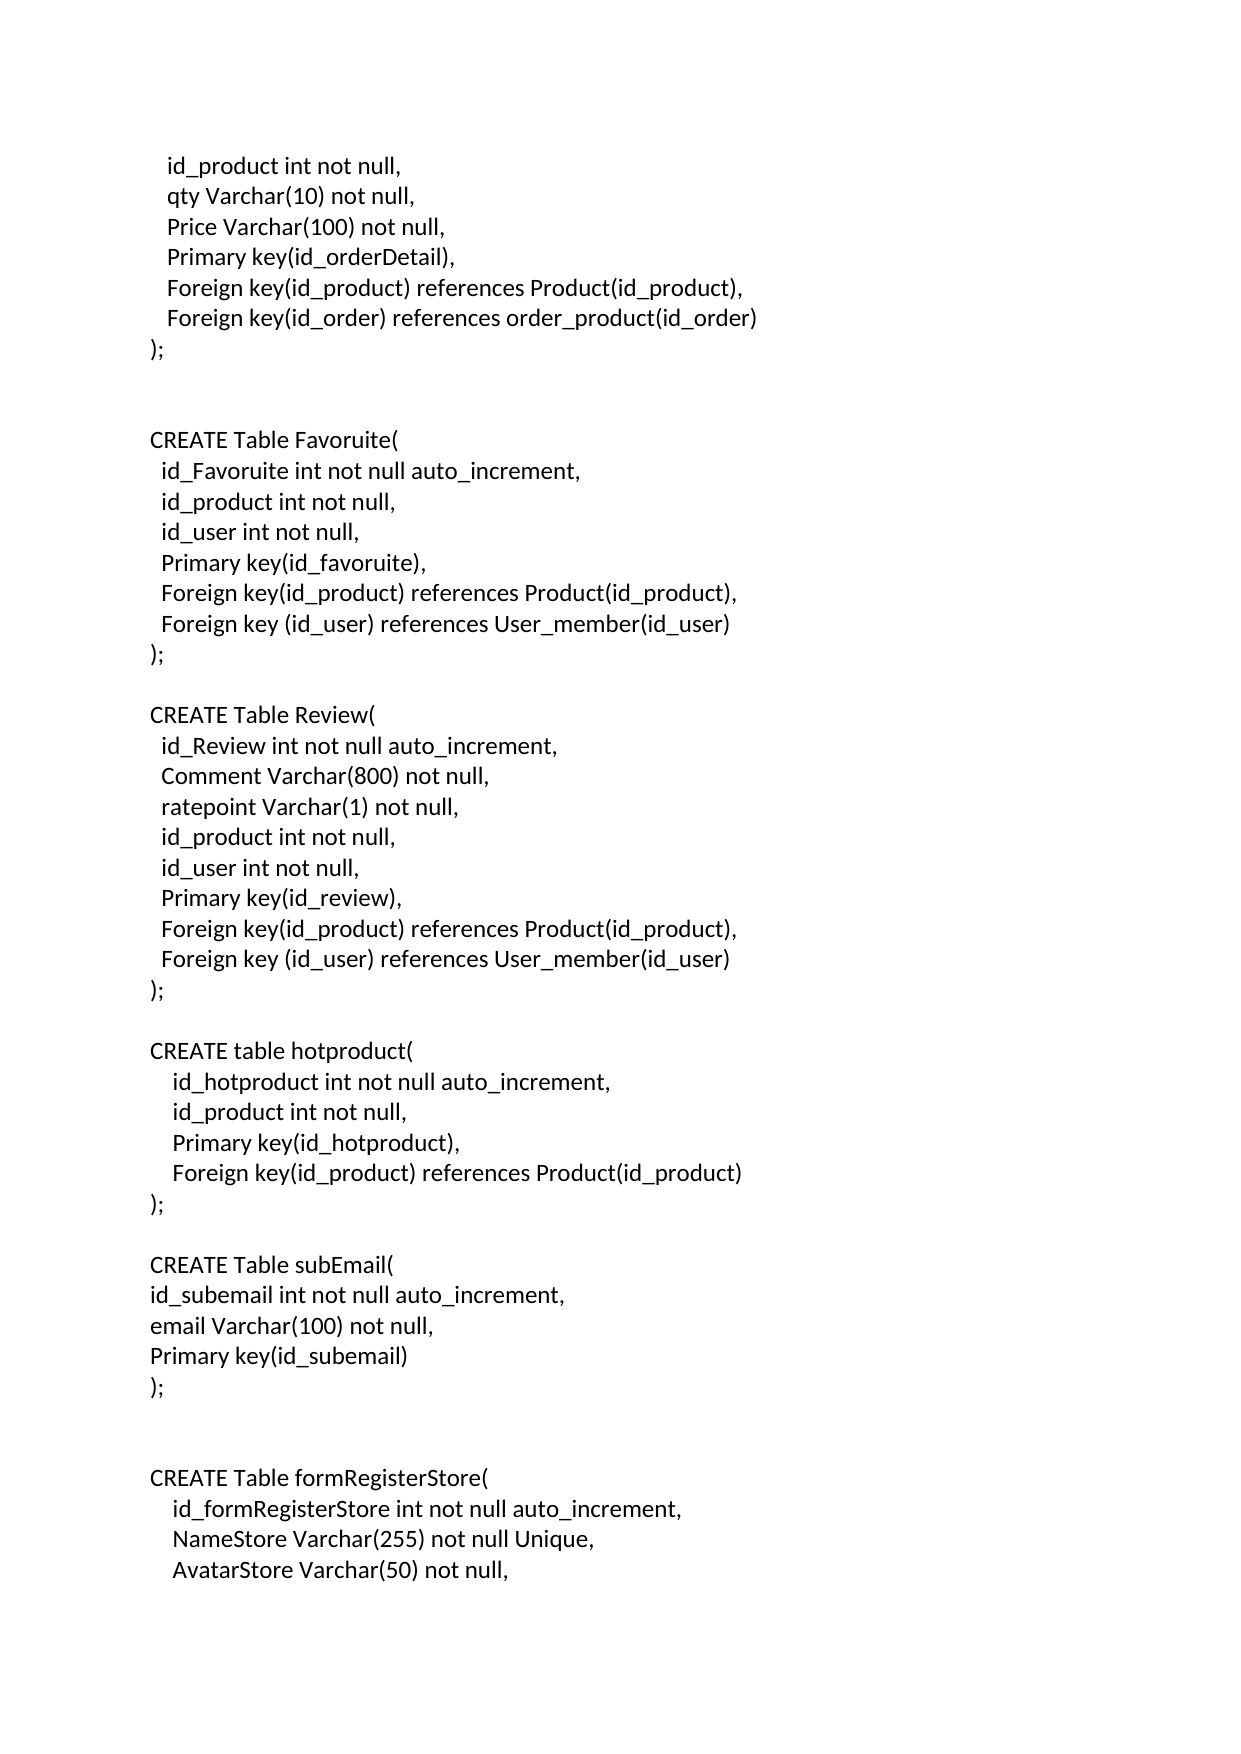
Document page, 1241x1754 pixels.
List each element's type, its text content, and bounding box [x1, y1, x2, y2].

text id_Review int not null auto_increment, [150, 730, 1090, 760]
text CREATE Table subEmail( [150, 1249, 1090, 1279]
text Foreign key(id_product) references Product(id_product), [150, 272, 1090, 303]
text ); [150, 974, 1090, 1004]
text Foreign key(id_product) references Product(id_product), [150, 577, 1090, 608]
text ); [150, 638, 1090, 669]
text id_user int not null, [150, 852, 1090, 882]
text CREATE Table Favoruite( [150, 425, 1090, 455]
text Primary key(id_review), [150, 882, 1090, 913]
text Foreign key (id_user) references User_member(id_user) [150, 943, 1090, 974]
text Foreign key(id_product) references Product(id_product), [150, 913, 1090, 943]
text ratepoint Varchar(1) not null, [150, 791, 1090, 821]
text id_user int not null, [150, 516, 1090, 547]
text id_product int not null, [150, 821, 1090, 852]
text CREATE table hotproduct( [150, 1035, 1090, 1066]
text id_Favoruite int not null auto_increment, [150, 455, 1090, 486]
text qty Varchar(10) not null, [150, 181, 1090, 211]
text ); [150, 1371, 1090, 1401]
text Price Varchar(100) not null, [150, 211, 1090, 242]
text Primary key(id_favoruite), [150, 547, 1090, 577]
text Primary key(id_orderDetail), [150, 242, 1090, 272]
text Primary key(id_hotproduct), [150, 1127, 1090, 1157]
text Foreign key(id_product) references Product(id_product) [150, 1157, 1090, 1188]
text id_product int not null, [150, 150, 1090, 181]
text Foreign key(id_order) references order_product(id_order) [150, 303, 1090, 333]
text ); [150, 333, 1090, 364]
text id_hotproduct int not null auto_increment, [150, 1066, 1090, 1096]
text Comment Varchar(800) not null, [150, 760, 1090, 791]
text Foreign key (id_user) references User_member(id_user) [150, 608, 1090, 638]
text id_subemail int not null auto_increment, [150, 1279, 1090, 1310]
text id_product int not null, [150, 1096, 1090, 1127]
text CREATE Table formRegisterStore( [150, 1462, 1090, 1493]
text id_formRegisterStore int not null auto_increment, [150, 1493, 1090, 1523]
text CREATE Table Review( [150, 699, 1090, 730]
text email Varchar(100) not null, [150, 1310, 1090, 1340]
text NameStore Varchar(255) not null Unique, [150, 1523, 1090, 1554]
text AvatarStore Varchar(50) not null, [150, 1554, 1090, 1584]
text ); [150, 1188, 1090, 1218]
text Primary key(id_subemail) [150, 1340, 1090, 1371]
text id_product int not null, [150, 486, 1090, 516]
